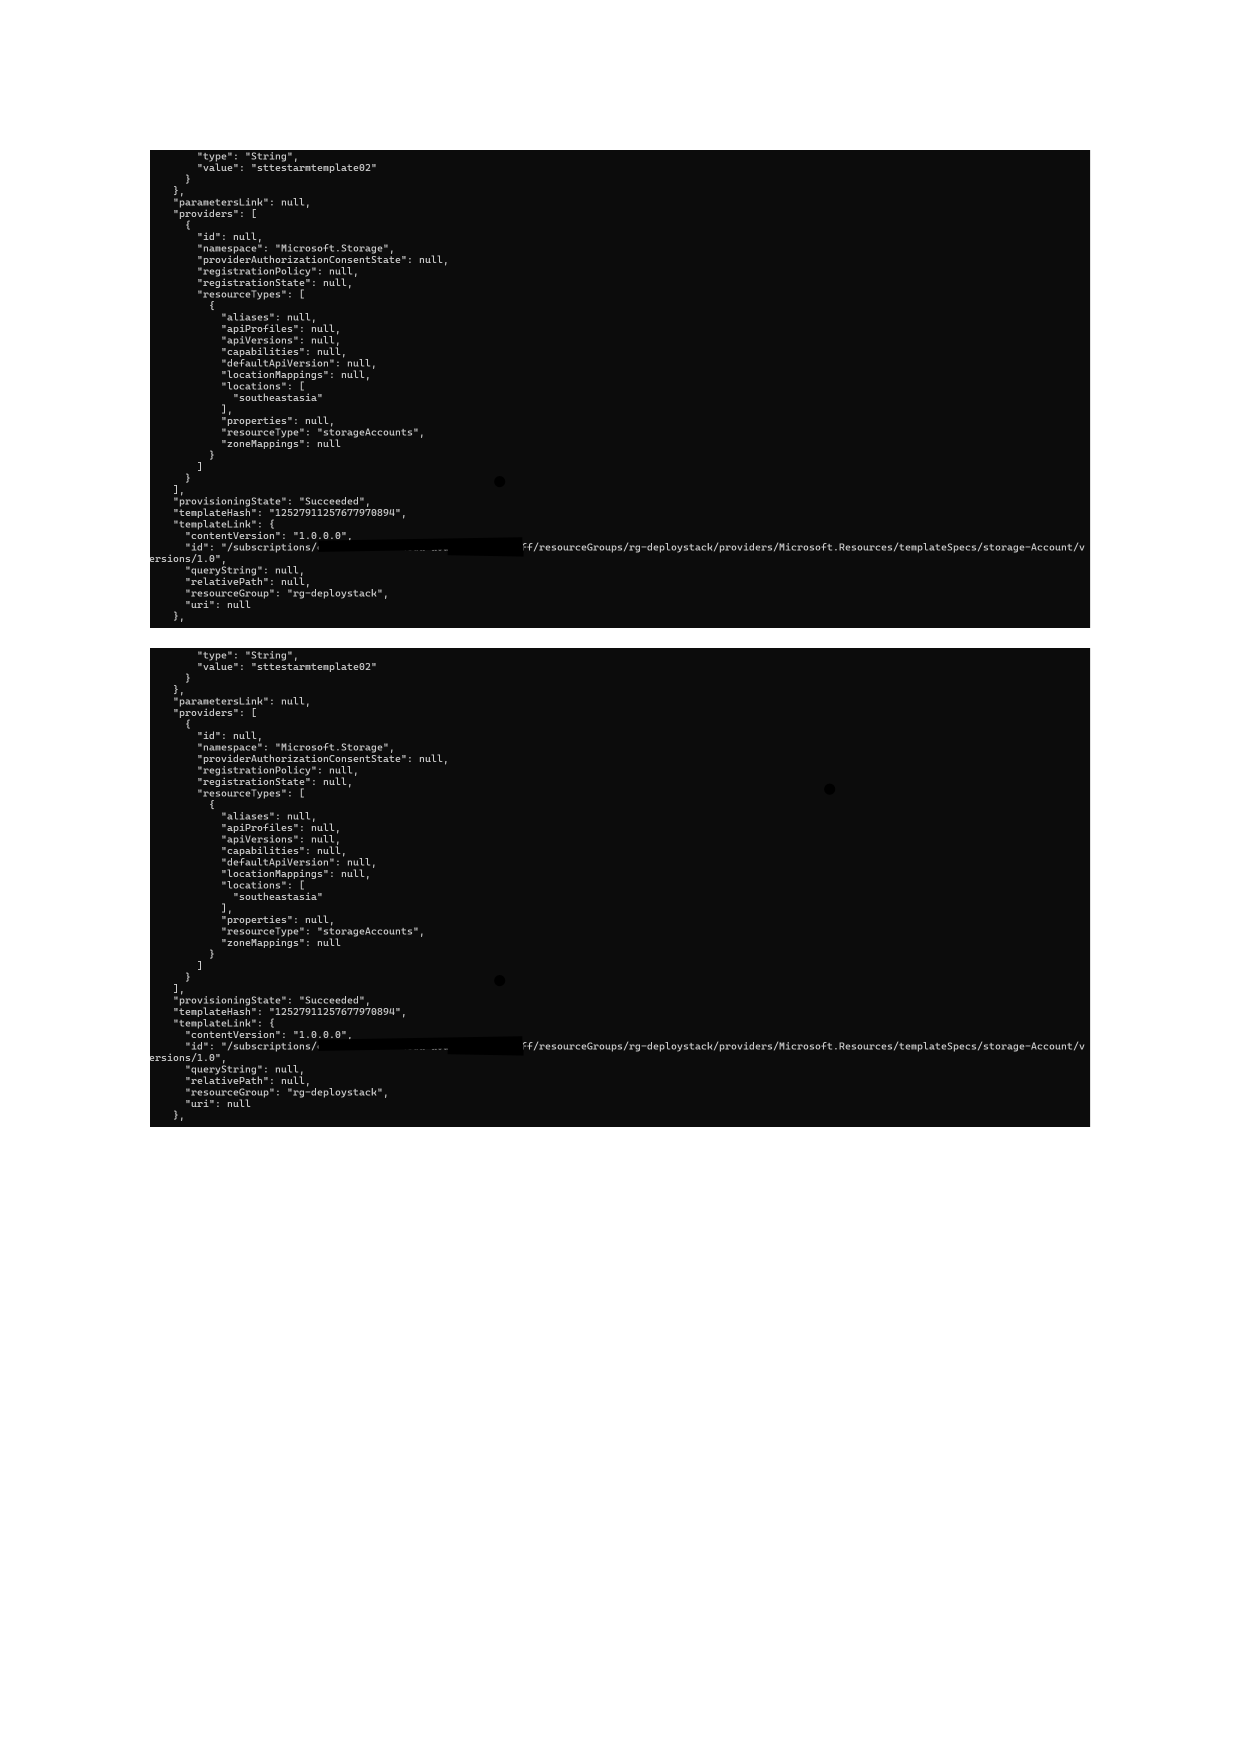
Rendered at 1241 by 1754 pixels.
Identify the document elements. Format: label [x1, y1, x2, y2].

picture [150, 648, 1091, 1127]
picture [150, 150, 1091, 628]
